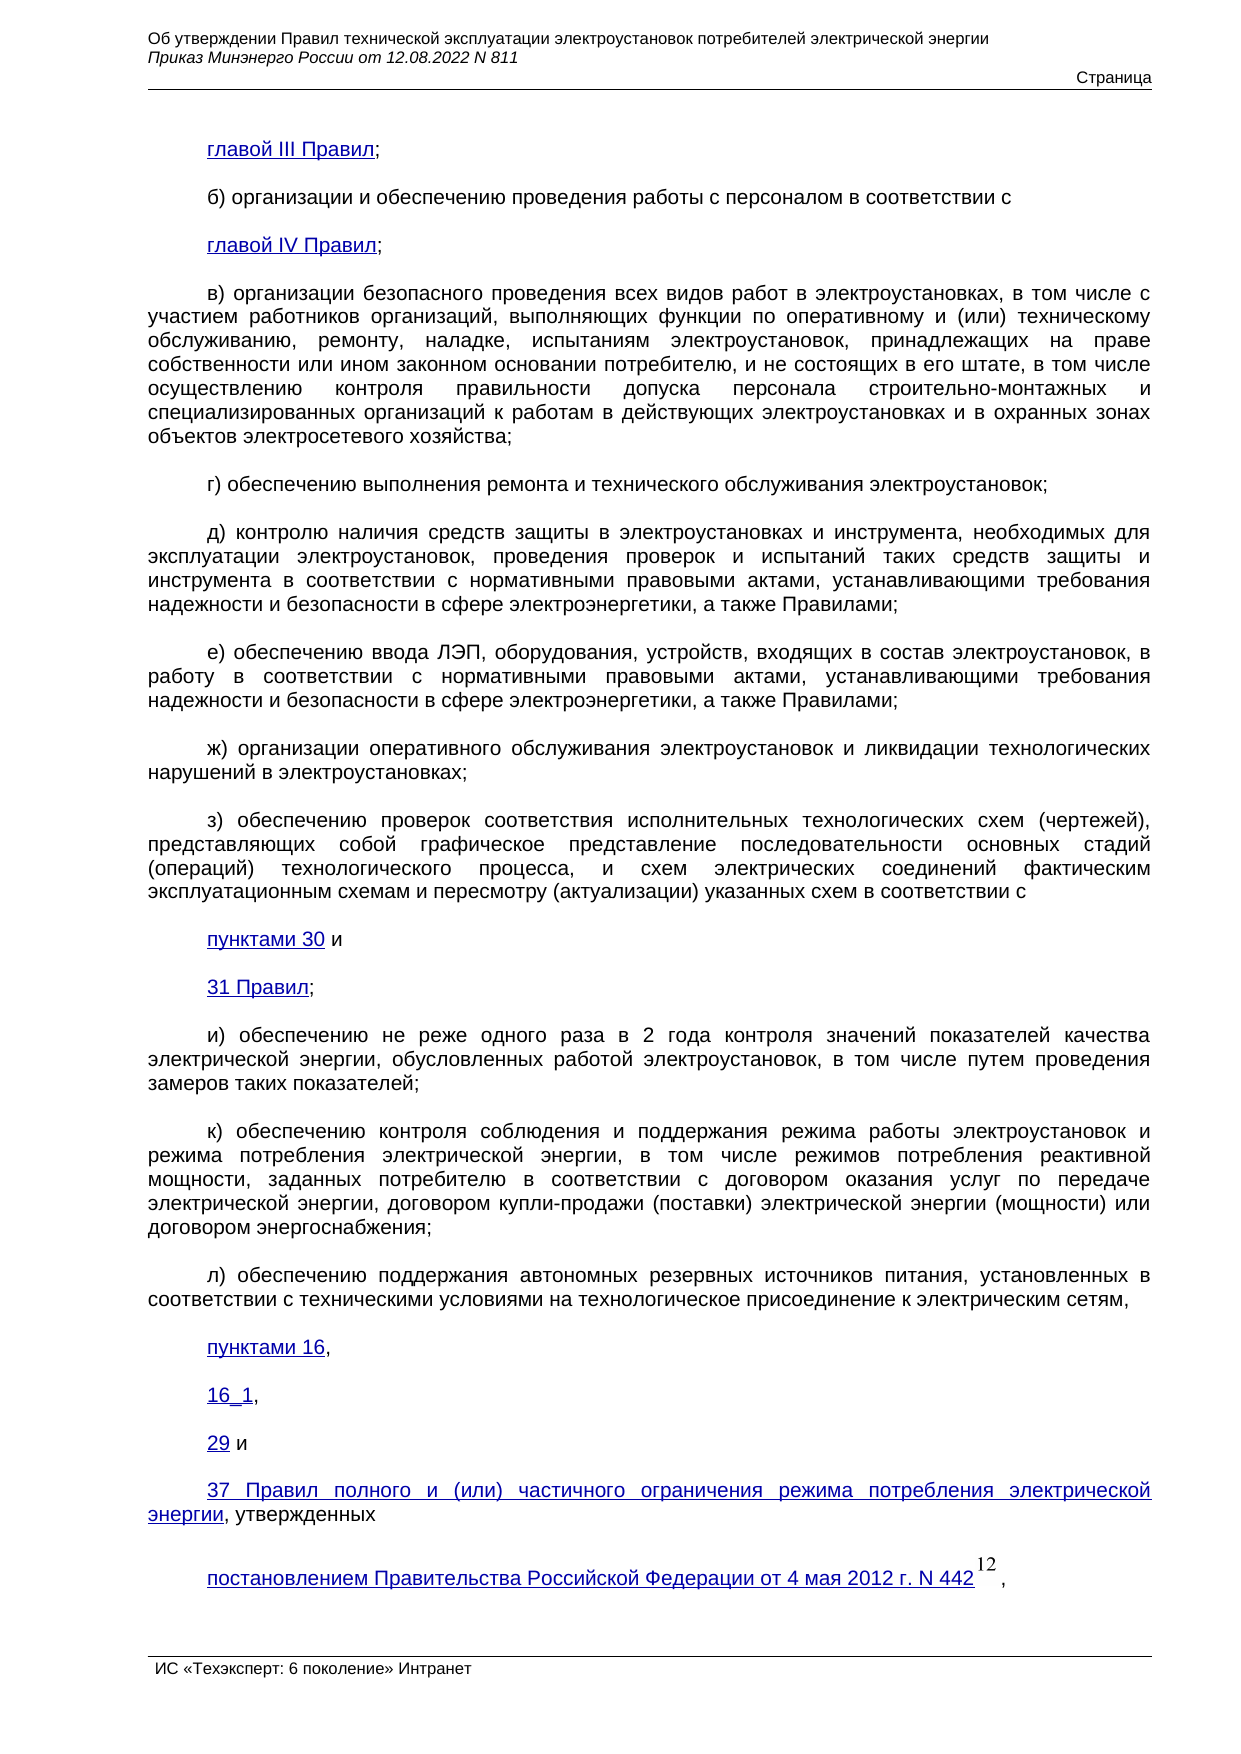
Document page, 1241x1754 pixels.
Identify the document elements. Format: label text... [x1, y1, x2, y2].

text 16_1, [148, 1382, 1152, 1406]
text к) обеспечению контроля соблюдения и поддержания режима работы электроустановок и режима потребления электрической энергии, в том числе режимов потребления реактивной мощности, заданных потребителю в соответствии с договором оказания услуг по передаче электрической энергии, договором купли-продажи (поставки) электрической энергии (мощности) или договором энергоснабжения; [148, 1119, 1152, 1239]
text 31 Правил; [148, 975, 1152, 999]
text г) обеспечению выполнения ремонта и технического обслуживания электроустановок; [148, 472, 1152, 496]
text ж) организации оперативного обслуживания электроустановок и ликвидации технологических нарушений в электроустановках; [148, 736, 1152, 783]
text главой III Правил; [148, 137, 1152, 161]
text л) обеспечению поддержания автономных резервных источников питания, установленных в соответствии с техническими условиями на технологическое присоединение к электрическим сетям, [148, 1263, 1152, 1311]
text и) обеспечению не реже одного раза в 2 года контроля значений показателей качества электрической энергии, обусловленных работой электроустановок, в том числе путем проведения замеров таких показателей; [148, 1023, 1152, 1095]
text з) обеспечению проверок соответствия исполнительных технологических схем (чертежей), представляющих собой графическое представление последовательности основных стадий (операций) технологического процесса, и схем электрических соединений фактическим эксплуатационным схемам и пересмотру (актуализации) указанных схем в соответствии с [148, 807, 1152, 903]
text постановлением Правительства Российской Федерации от 4 мая 2012 г. N 442, [148, 1550, 1152, 1590]
text в) организации безопасного проведения всех видов работ в электроустановках, в том числе с участием работников организаций, выполняющих функции по оперативному и (или) техническому обслуживанию, ремонту, наладке, испытаниям электроустановок, принадлежащих на праве собственности или ином законном основании потребителю, и не состоящих в его штате, в том числе осуществлению контроля правильности допуска персонала строительно-монтажных и специализированных организаций к работам в действующих электроустановках и в охранных зонах объектов электросетевого хозяйства; [148, 280, 1152, 448]
text пунктами 16, [148, 1334, 1152, 1358]
picture [974, 1550, 1001, 1586]
text 29 и [148, 1430, 1152, 1454]
text б) организации и обеспечению проведения работы с персоналом в соответствии с [148, 184, 1152, 208]
text пунктами 30 и [148, 927, 1152, 951]
text д) контролю наличия средств защиты в электроустановках и инструмента, необходимых для эксплуатации электроустановок, проведения проверок и испытаний таких средств защиты и инструмента в соответствии с нормативными правовыми актами, устанавливающими требования надежности и безопасности в сфере электроэнергетики, а также Правилами; [148, 520, 1152, 616]
text е) обеспечению ввода ЛЭП, оборудования, устройств, входящих в состав электроустановок, в работу в соответствии с нормативными правовыми актами, устанавливающими требования надежности и безопасности в сфере электроэнергетики, а также Правилами; [148, 640, 1152, 712]
text главой IV Правил; [148, 232, 1152, 256]
text 37 Правил полного и (или) частичного ограничения режима потребления электрической энергии, утвержденных [148, 1478, 1152, 1526]
